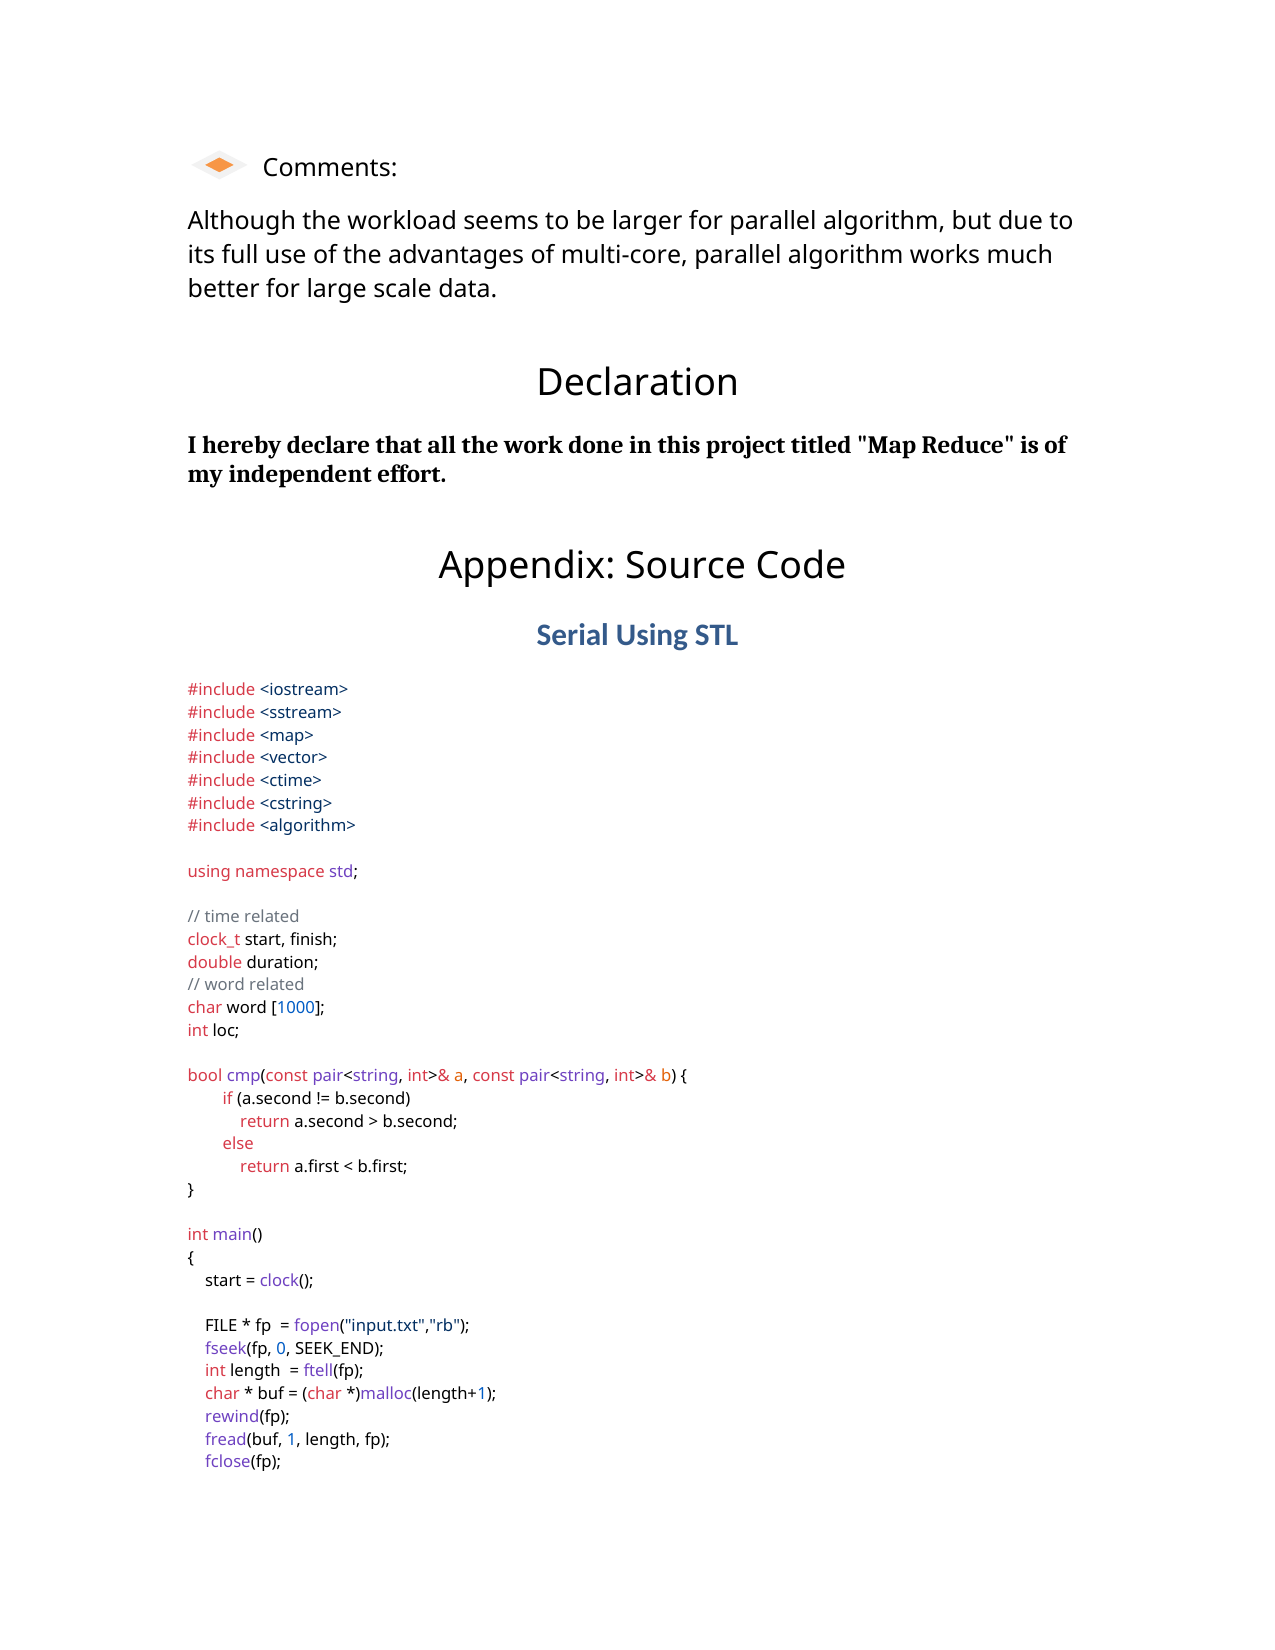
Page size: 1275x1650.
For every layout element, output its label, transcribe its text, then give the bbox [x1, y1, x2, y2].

text #include <sstream> [187, 700, 1087, 723]
text start = clock(); [187, 1268, 1087, 1291]
text { [187, 1245, 1087, 1268]
text bool cmp(const pair<string, int>& a, const pair<string, int>& b) { [187, 1064, 1087, 1086]
text // time related [187, 905, 1087, 927]
text // word related [187, 973, 1087, 996]
subtitle Comments: [187, 150, 1087, 184]
text clock_t start, finish; [187, 927, 1087, 950]
text char word [1000]; [187, 996, 1087, 1018]
text char * buf = (char *)malloc(length+1); [187, 1382, 1087, 1404]
text rewind(fp); [187, 1404, 1087, 1427]
text FILE * fp = fopen("input.txt","rb"); [187, 1313, 1087, 1336]
text else [187, 1132, 1087, 1154]
text return a.first < b.first; [187, 1154, 1087, 1177]
text using namespace std; [187, 859, 1087, 882]
text #include <vector> [187, 746, 1087, 768]
text fseek(fp, 0, SEEK_END); [187, 1336, 1087, 1359]
text #include <map> [187, 723, 1087, 746]
text #include <iostream> [187, 678, 1087, 700]
text #include <algorithm> [187, 814, 1087, 837]
text int length = ftell(fp); [187, 1359, 1087, 1382]
text #include <ctime> [187, 768, 1087, 791]
text fread(buf, 1, length, fp); [187, 1427, 1087, 1450]
title Declaration [187, 355, 1087, 406]
title Appendix: Source Code [187, 538, 1087, 589]
text I hereby declare that all the work done in this project titled "Map Reduce" is of my independent effort. [187, 431, 1087, 488]
text Although the workload seems to be larger for parallel algorithm, but due to its full use of the advantages of multi-core, parallel algorithm works much better for large scale data. [187, 203, 1087, 305]
text } [187, 1177, 1087, 1200]
text return a.second > b.second; [187, 1109, 1087, 1132]
text #include <cstring> [187, 791, 1087, 814]
subtitle Serial Using STL [187, 614, 1087, 653]
text int loc; [187, 1018, 1087, 1041]
text double duration; [187, 950, 1087, 973]
text fclose(fp); [187, 1450, 1087, 1472]
text int main() [187, 1223, 1087, 1245]
text if (a.second != b.second) [187, 1086, 1087, 1109]
